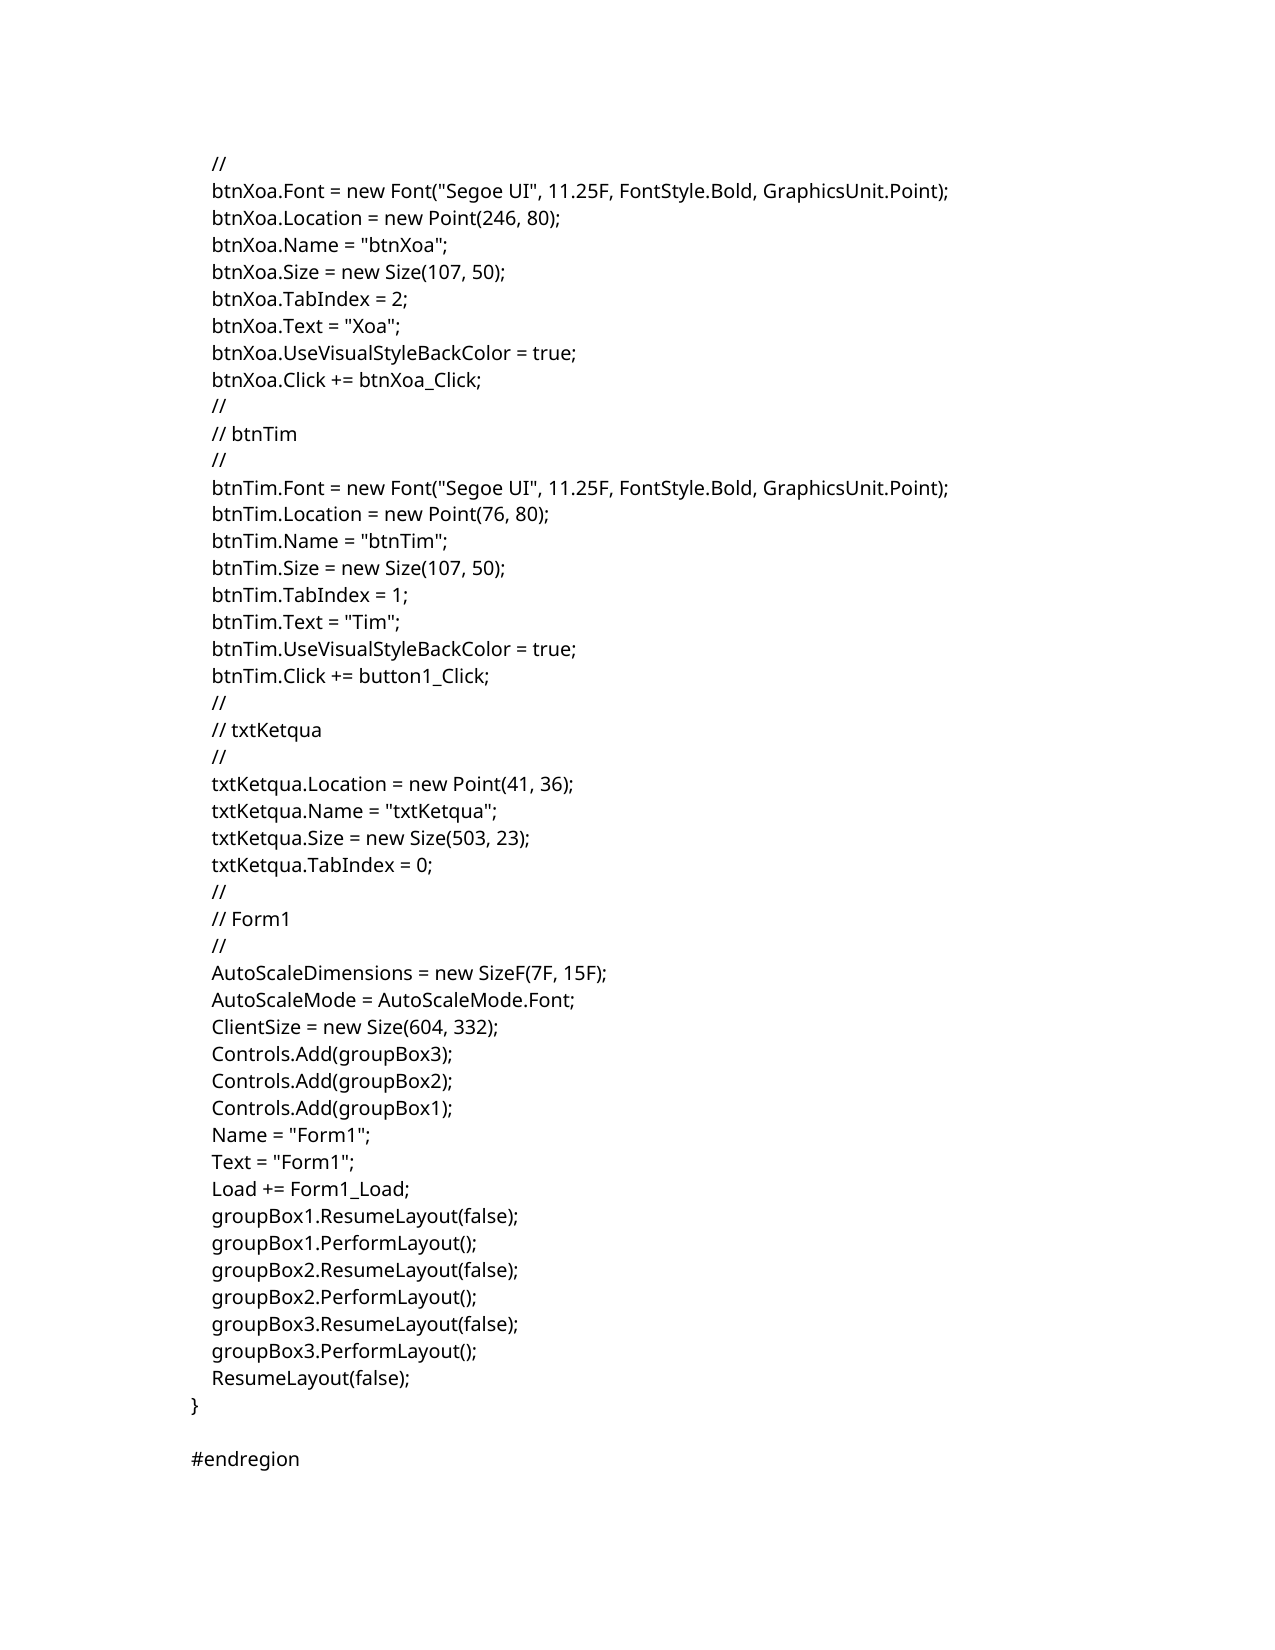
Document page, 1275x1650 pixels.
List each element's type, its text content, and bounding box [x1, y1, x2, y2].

text // Form1 [150, 905, 1125, 932]
text groupBox3.ResumeLayout(false); [150, 1310, 1125, 1337]
text Name = "Form1"; [150, 1121, 1125, 1148]
text btnTim.UseVisualStyleBackColor = true; [150, 636, 1125, 663]
text // [150, 689, 1125, 717]
text Text = "Form1"; [150, 1148, 1125, 1175]
text // [150, 447, 1125, 474]
text btnTim.TabIndex = 1; [150, 582, 1125, 609]
text // [150, 878, 1125, 905]
text AutoScaleMode = AutoScaleMode.Font; [150, 986, 1125, 1013]
text btnXoa.Size = new Size(107, 50); [150, 258, 1125, 285]
text ResumeLayout(false); [150, 1364, 1125, 1391]
text btnTim.Size = new Size(107, 50); [150, 555, 1125, 582]
text // btnTim [150, 420, 1125, 447]
text btnTim.Click += button1_Click; [150, 663, 1125, 689]
text btnTim.Font = new Font("Segoe UI", 11.25F, FontStyle.Bold, GraphicsUnit.Point); [150, 474, 1125, 501]
text groupBox3.PerformLayout(); [150, 1337, 1125, 1364]
text AutoScaleDimensions = new SizeF(7F, 15F); [150, 959, 1125, 986]
text txtKetqua.Location = new Point(41, 36); [150, 771, 1125, 797]
text Controls.Add(groupBox3); [150, 1040, 1125, 1067]
text btnXoa.Name = "btnXoa"; [150, 231, 1125, 258]
text } [150, 1391, 1125, 1418]
text // [150, 932, 1125, 959]
text groupBox2.PerformLayout(); [150, 1283, 1125, 1310]
text btnXoa.Text = "Xoa"; [150, 312, 1125, 339]
text btnXoa.Click += btnXoa_Click; [150, 366, 1125, 393]
text groupBox1.PerformLayout(); [150, 1229, 1125, 1256]
text txtKetqua.TabIndex = 0; [150, 851, 1125, 878]
text // [150, 150, 1125, 177]
text ClientSize = new Size(604, 332); [150, 1013, 1125, 1040]
text btnTim.Location = new Point(76, 80); [150, 501, 1125, 528]
text groupBox1.ResumeLayout(false); [150, 1202, 1125, 1229]
text // [150, 393, 1125, 420]
text // [150, 743, 1125, 771]
text Controls.Add(groupBox1); [150, 1094, 1125, 1121]
text // txtKetqua [150, 717, 1125, 743]
text txtKetqua.Size = new Size(503, 23); [150, 824, 1125, 851]
text btnTim.Name = "btnTim"; [150, 528, 1125, 555]
text btnXoa.Location = new Point(246, 80); [150, 204, 1125, 231]
text Load += Form1_Load; [150, 1175, 1125, 1202]
text Controls.Add(groupBox2); [150, 1067, 1125, 1094]
text groupBox2.ResumeLayout(false); [150, 1256, 1125, 1283]
text #endregion [150, 1445, 1125, 1472]
text btnXoa.UseVisualStyleBackColor = true; [150, 339, 1125, 366]
text btnXoa.Font = new Font("Segoe UI", 11.25F, FontStyle.Bold, GraphicsUnit.Point); [150, 177, 1125, 204]
text txtKetqua.Name = "txtKetqua"; [150, 797, 1125, 824]
text btnTim.Text = "Tim"; [150, 609, 1125, 636]
text btnXoa.TabIndex = 2; [150, 285, 1125, 312]
